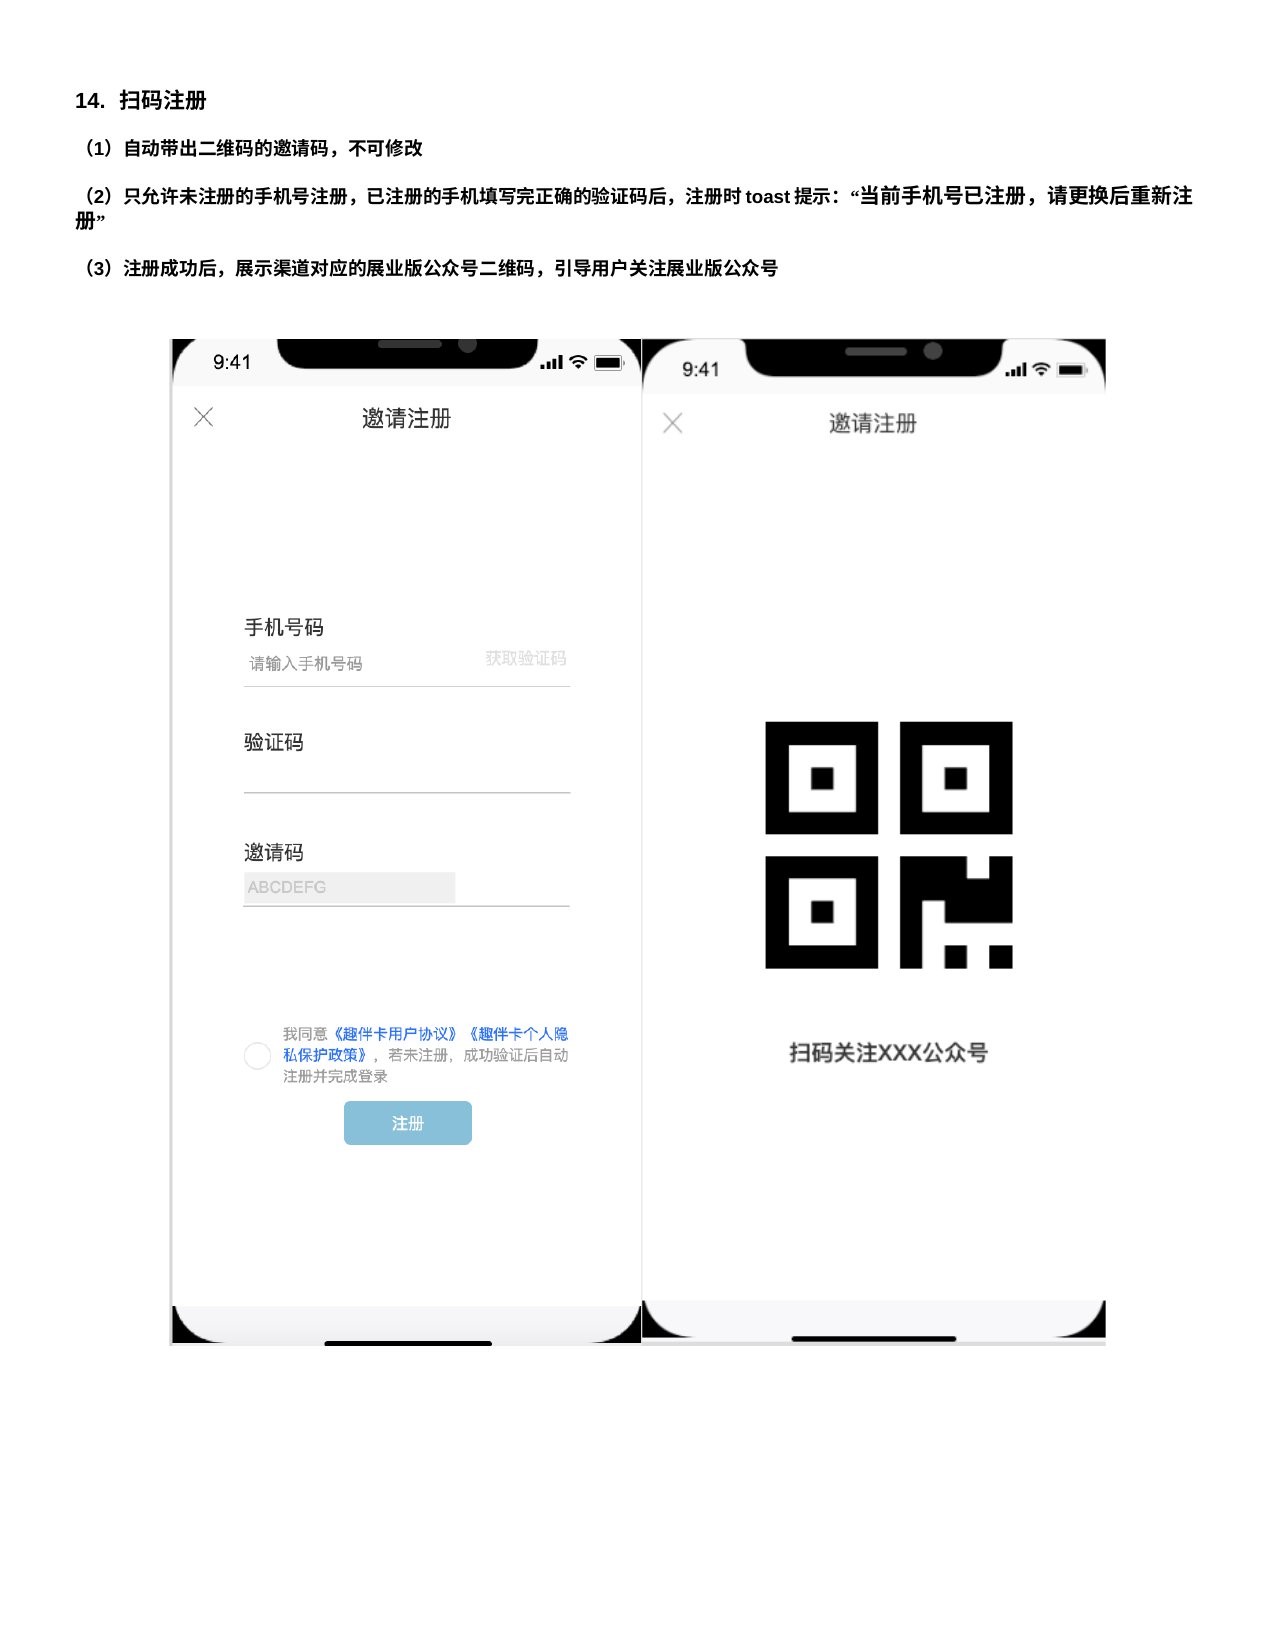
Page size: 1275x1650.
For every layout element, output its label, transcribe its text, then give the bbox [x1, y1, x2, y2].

subtitle 扫码注册 [75, 87, 1200, 113]
picture [169, 338, 1106, 1346]
subtitle 注册成功后，展示渠道对应的展业版公众号二维码，引导用户关注展业版公众号 [75, 258, 1200, 279]
subtitle 自动带出二维码的邀请码，不可修改 [75, 138, 1200, 159]
subtitle 只允许未注册的手机号注册，已注册的手机填写完正确的验证码后，注册时toast提示：“当前手机号已注册，请更换后重新注册” [75, 184, 1200, 233]
